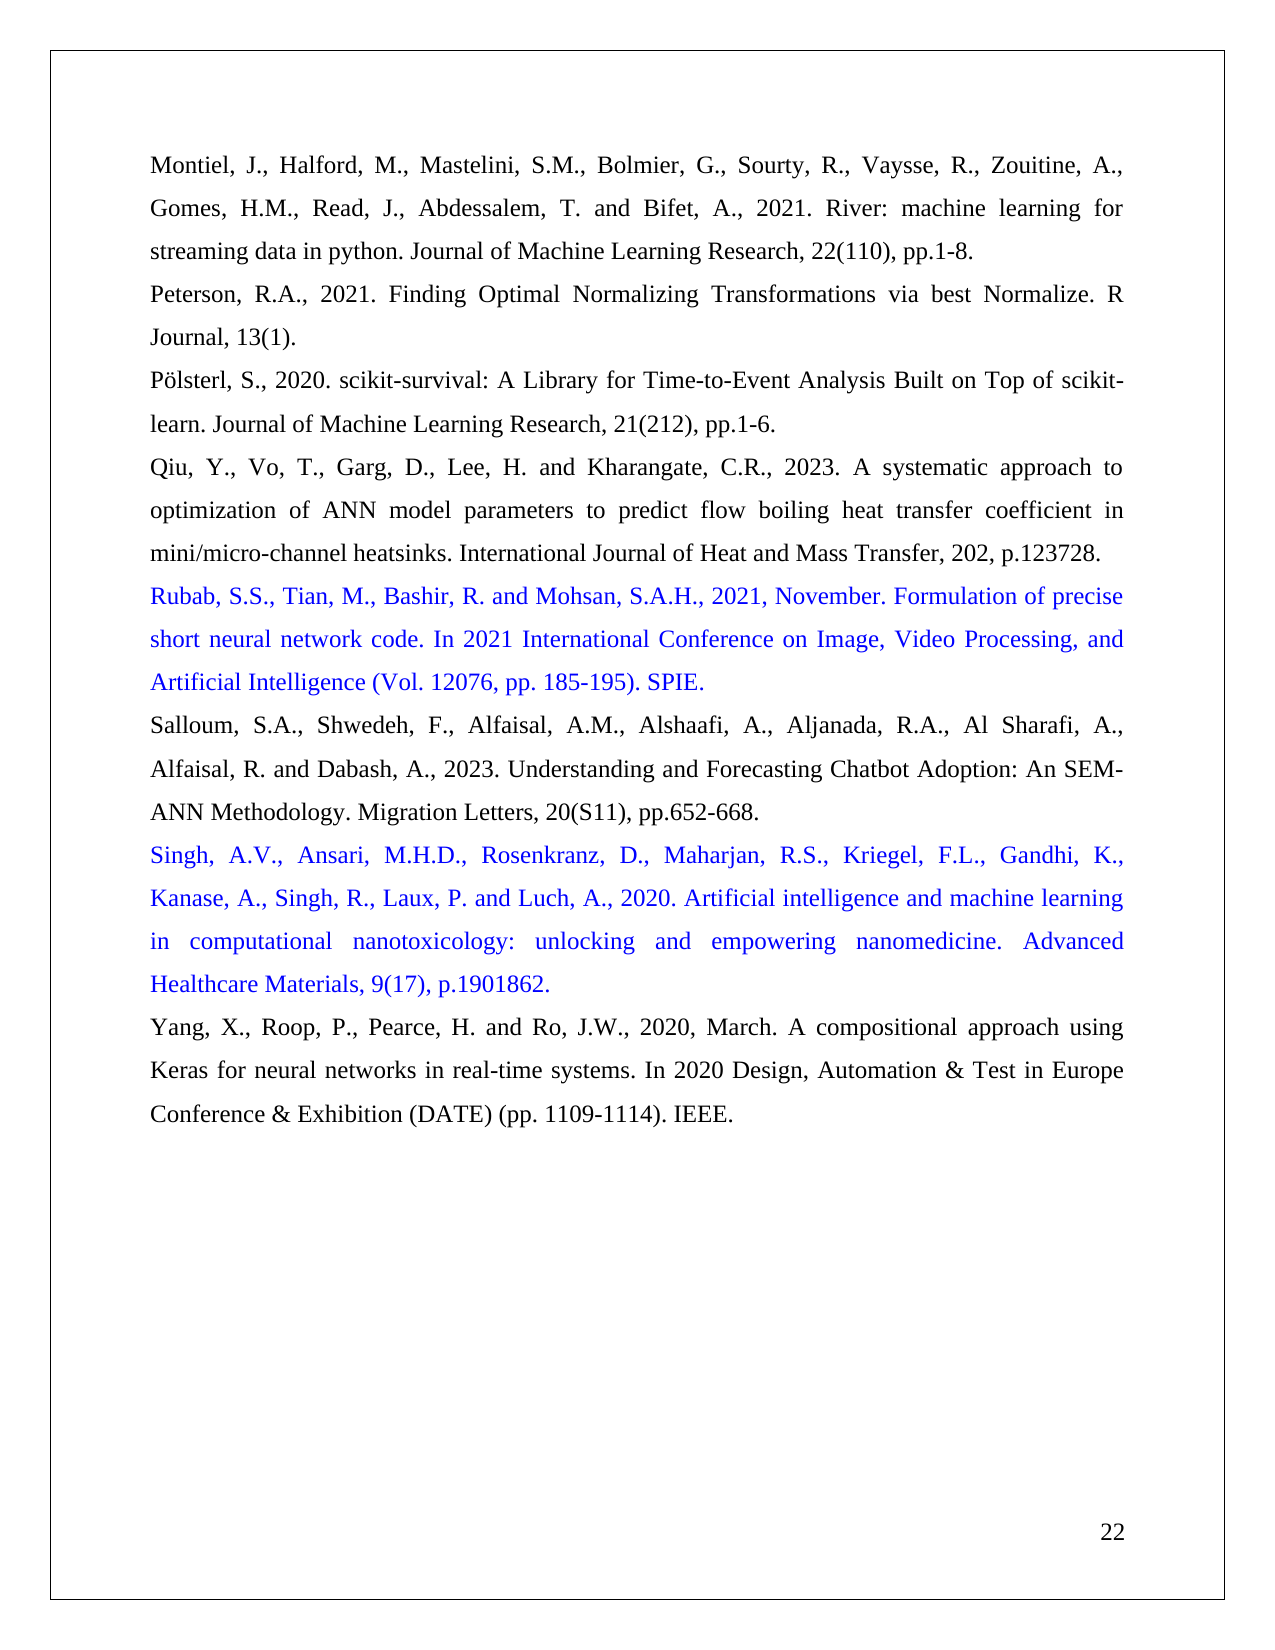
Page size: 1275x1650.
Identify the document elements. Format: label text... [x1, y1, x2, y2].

text Montiel, J., Halford, M., Mastelini, S.M., Bolmier, G., Sourty, R., Vaysse, R., Zouitine, A., Gomes, H.M., Read, J., Abdessalem, T. and Bifet, A., 2021. River: machine learning for streaming data in python. Journal of Machine Learning Research, 22(110), pp.1-8. [150, 150, 1125, 265]
text Singh, A.V., Ansari, M.H.D., Rosenkranz, D., Maharjan, R.S., Kriegel, F.L., Gandhi, K., Kanase, A., Singh, R., Laux, P. and Luch, A., 2020. Artificial intelligence and machine learning in computational nanotoxicology: unlocking and empowering nanomedicine. Advanced Healthcare Materials, 9(17), p.1901862. [150, 840, 1125, 998]
text Salloum, S.A., Shwedeh, F., Alfaisal, A.M., Alshaafi, A., Aljanada, R.A., Al Sharafi, A., Alfaisal, R. and Dabash, A., 2023. Understanding and Forecasting Chatbot Adoption: An SEM-ANN Methodology. Migration Letters, 20(S11), pp.652-668. [150, 711, 1125, 826]
text Yang, X., Roop, P., Pearce, H. and Ro, J.W., 2020, March. A compositional approach using Keras for neural networks in real-time systems. In 2020 Design, Automation & Test in Europe Conference & Exhibition (DATE) (pp. 1109-1114). IEEE. [150, 1012, 1125, 1127]
text Qiu, Y., Vo, T., Garg, D., Lee, H. and Kharangate, C.R., 2023. A systematic approach to optimization of ANN model parameters to predict flow boiling heat transfer coefficient in mini/micro-channel heatsinks. International Journal of Heat and Mass Transfer, 202, p.123728. [150, 452, 1125, 567]
text Rubab, S.S., Tian, M., Bashir, R. and Mohsan, S.A.H., 2021, November. Formulation of precise short neural network code. In 2021 International Conference on Image, Video Processing, and Artificial Intelligence (Vol. 12076, pp. 185-195). SPIE. [150, 581, 1125, 696]
text Peterson, R.A., 2021. Finding Optimal Normalizing Transformations via best Normalize. R Journal, 13(1). [150, 279, 1125, 351]
text Pölsterl, S., 2020. scikit-survival: A Library for Time-to-Event Analysis Built on Top of scikit-learn. Journal of Machine Learning Research, 21(212), pp.1-6. [150, 366, 1125, 437]
